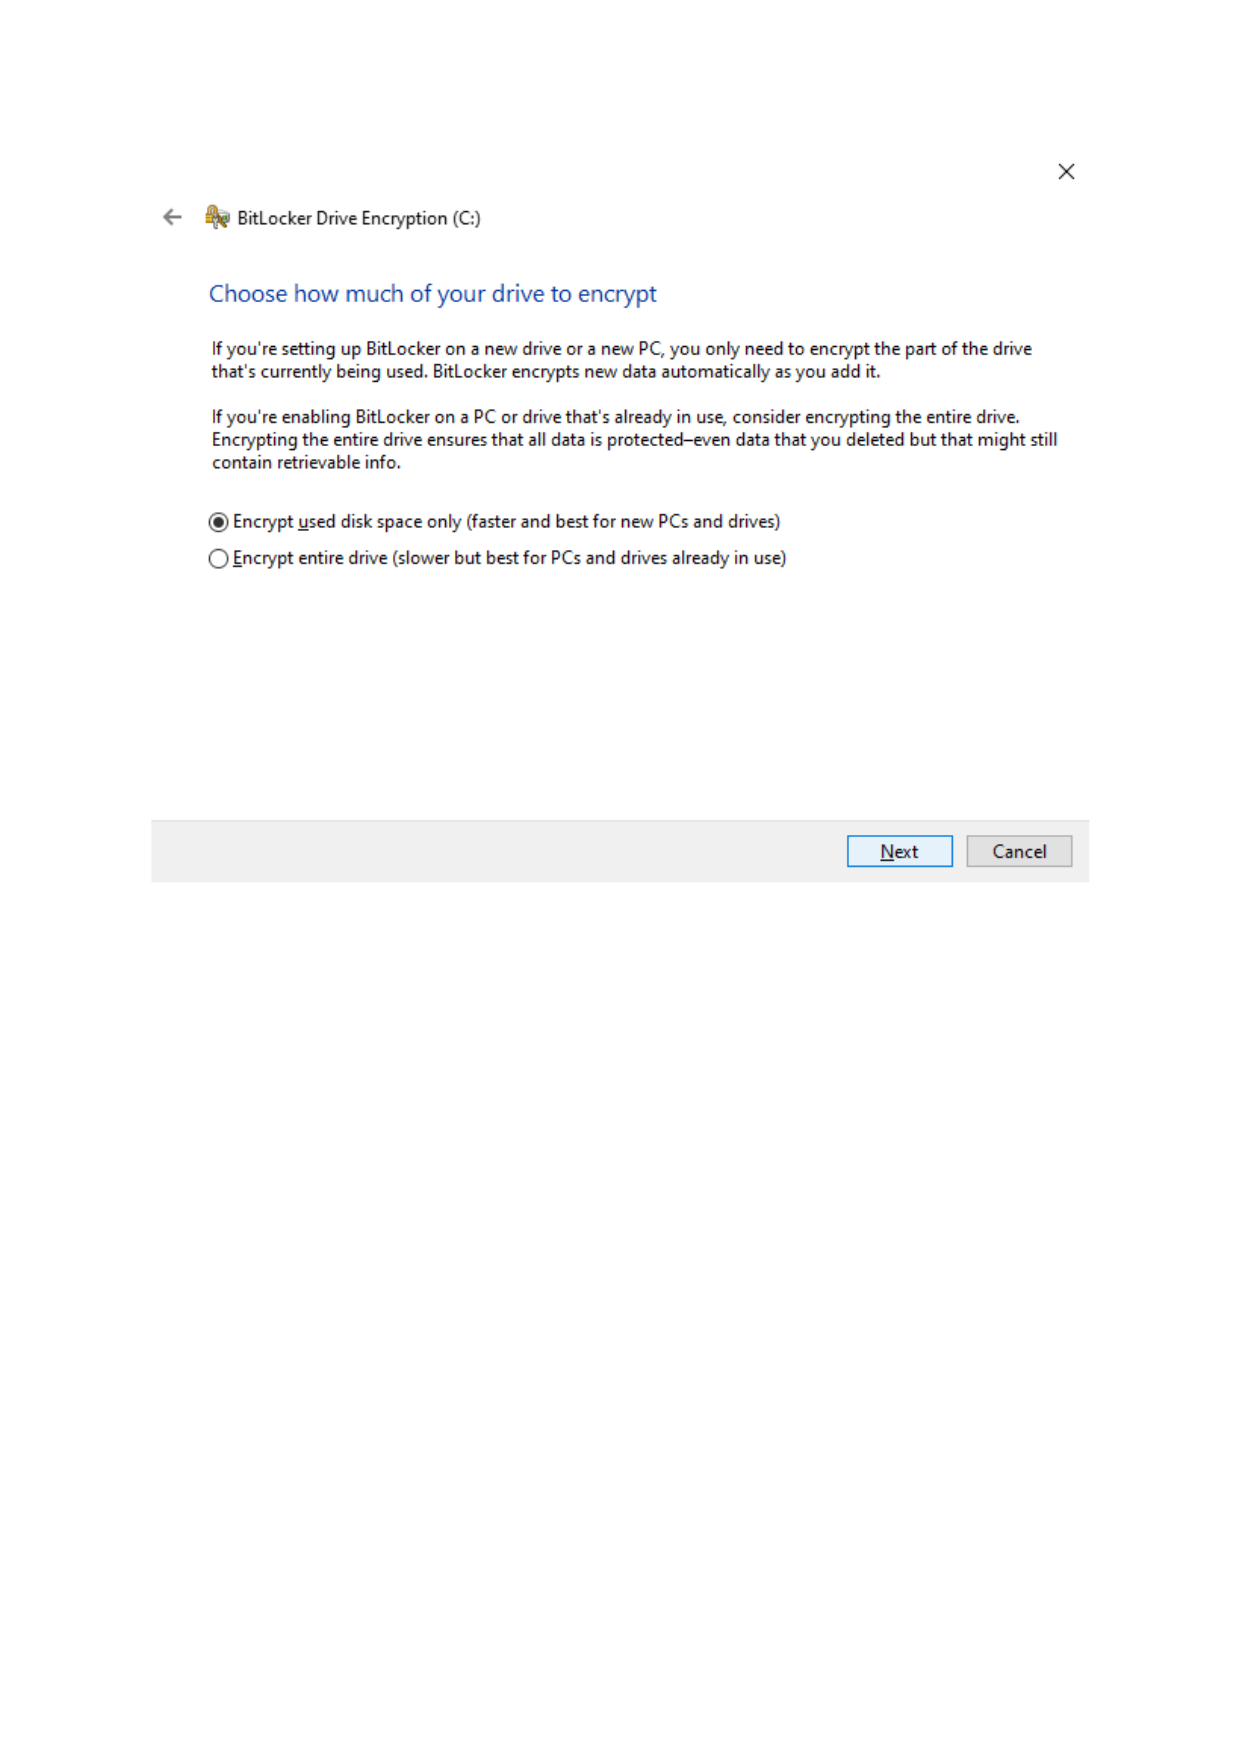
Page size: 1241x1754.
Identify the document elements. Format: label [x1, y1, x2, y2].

picture [150, 150, 1091, 884]
